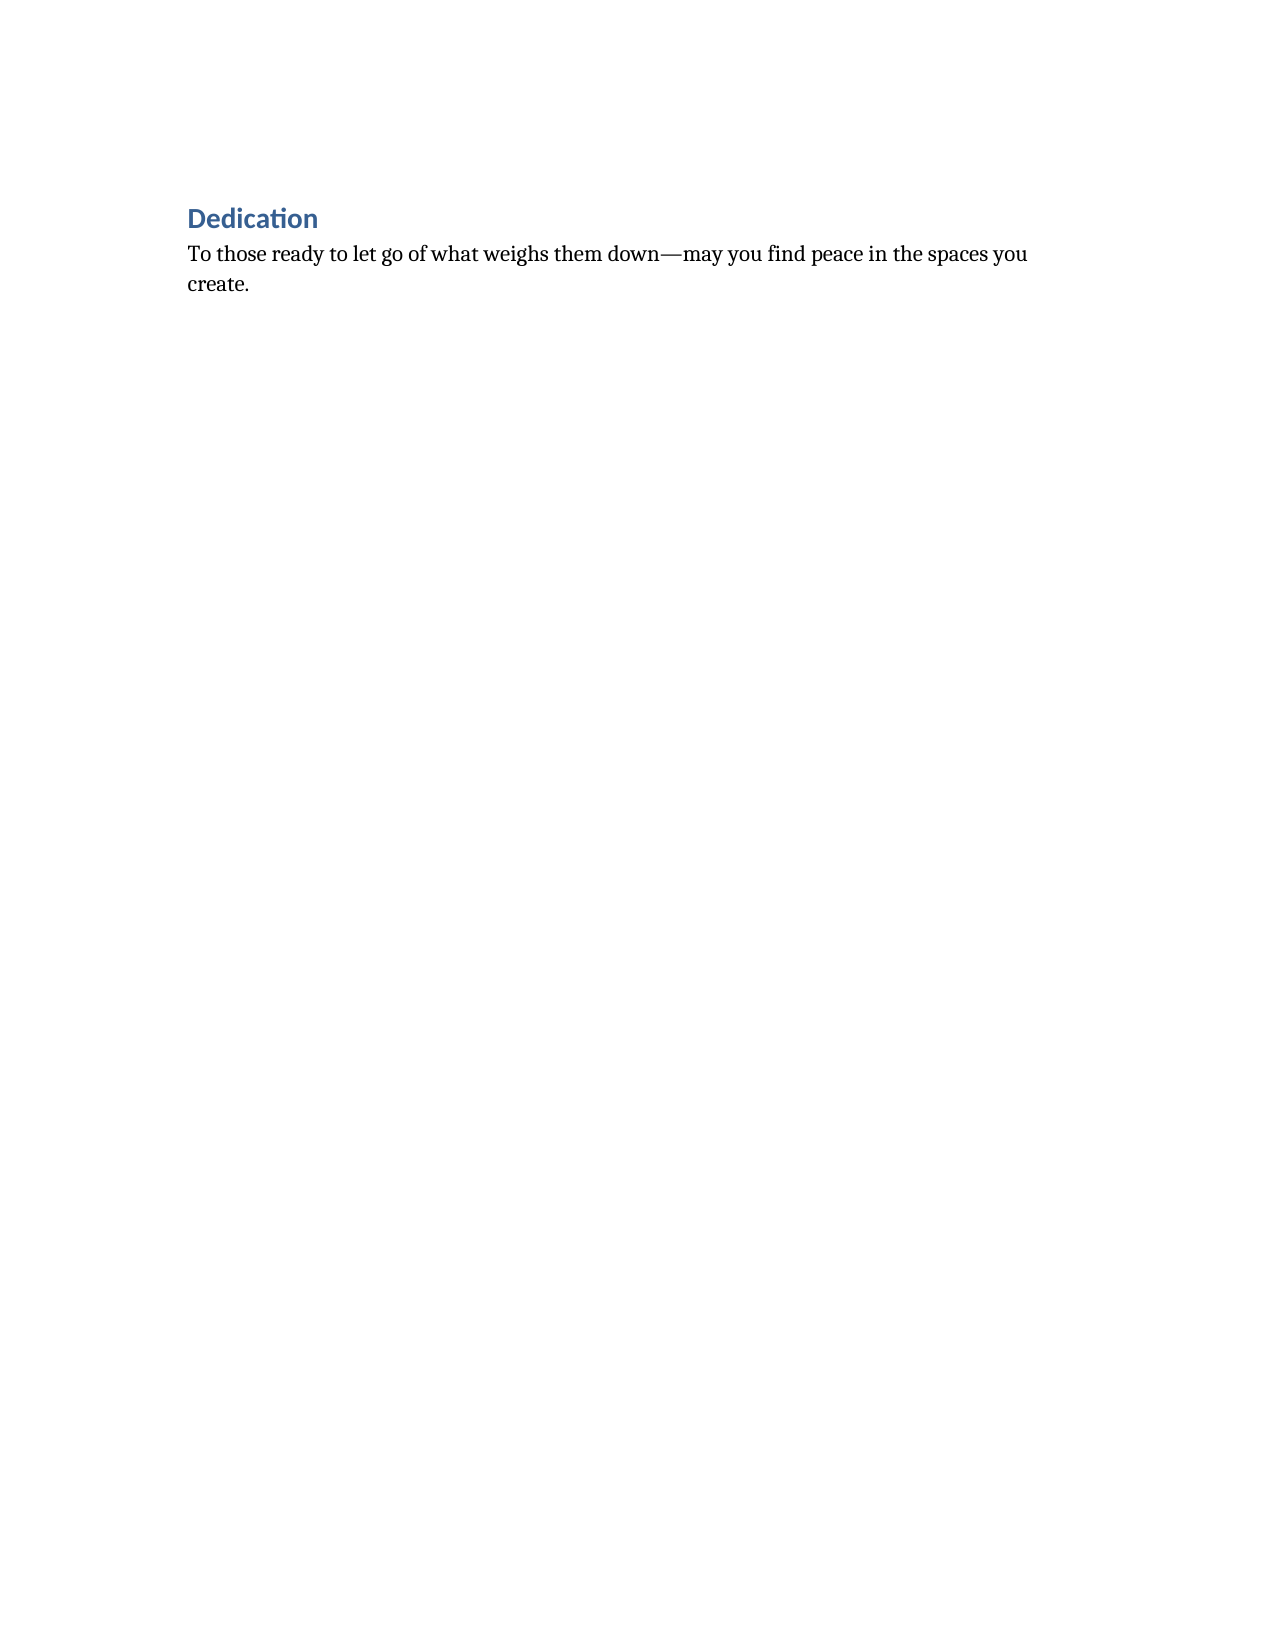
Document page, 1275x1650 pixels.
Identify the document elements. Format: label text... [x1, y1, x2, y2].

text To those ready to let go of what weighs them down—may you find peace in the spaces you create. [187, 241, 1087, 297]
subtitle Dedication [187, 200, 1087, 236]
